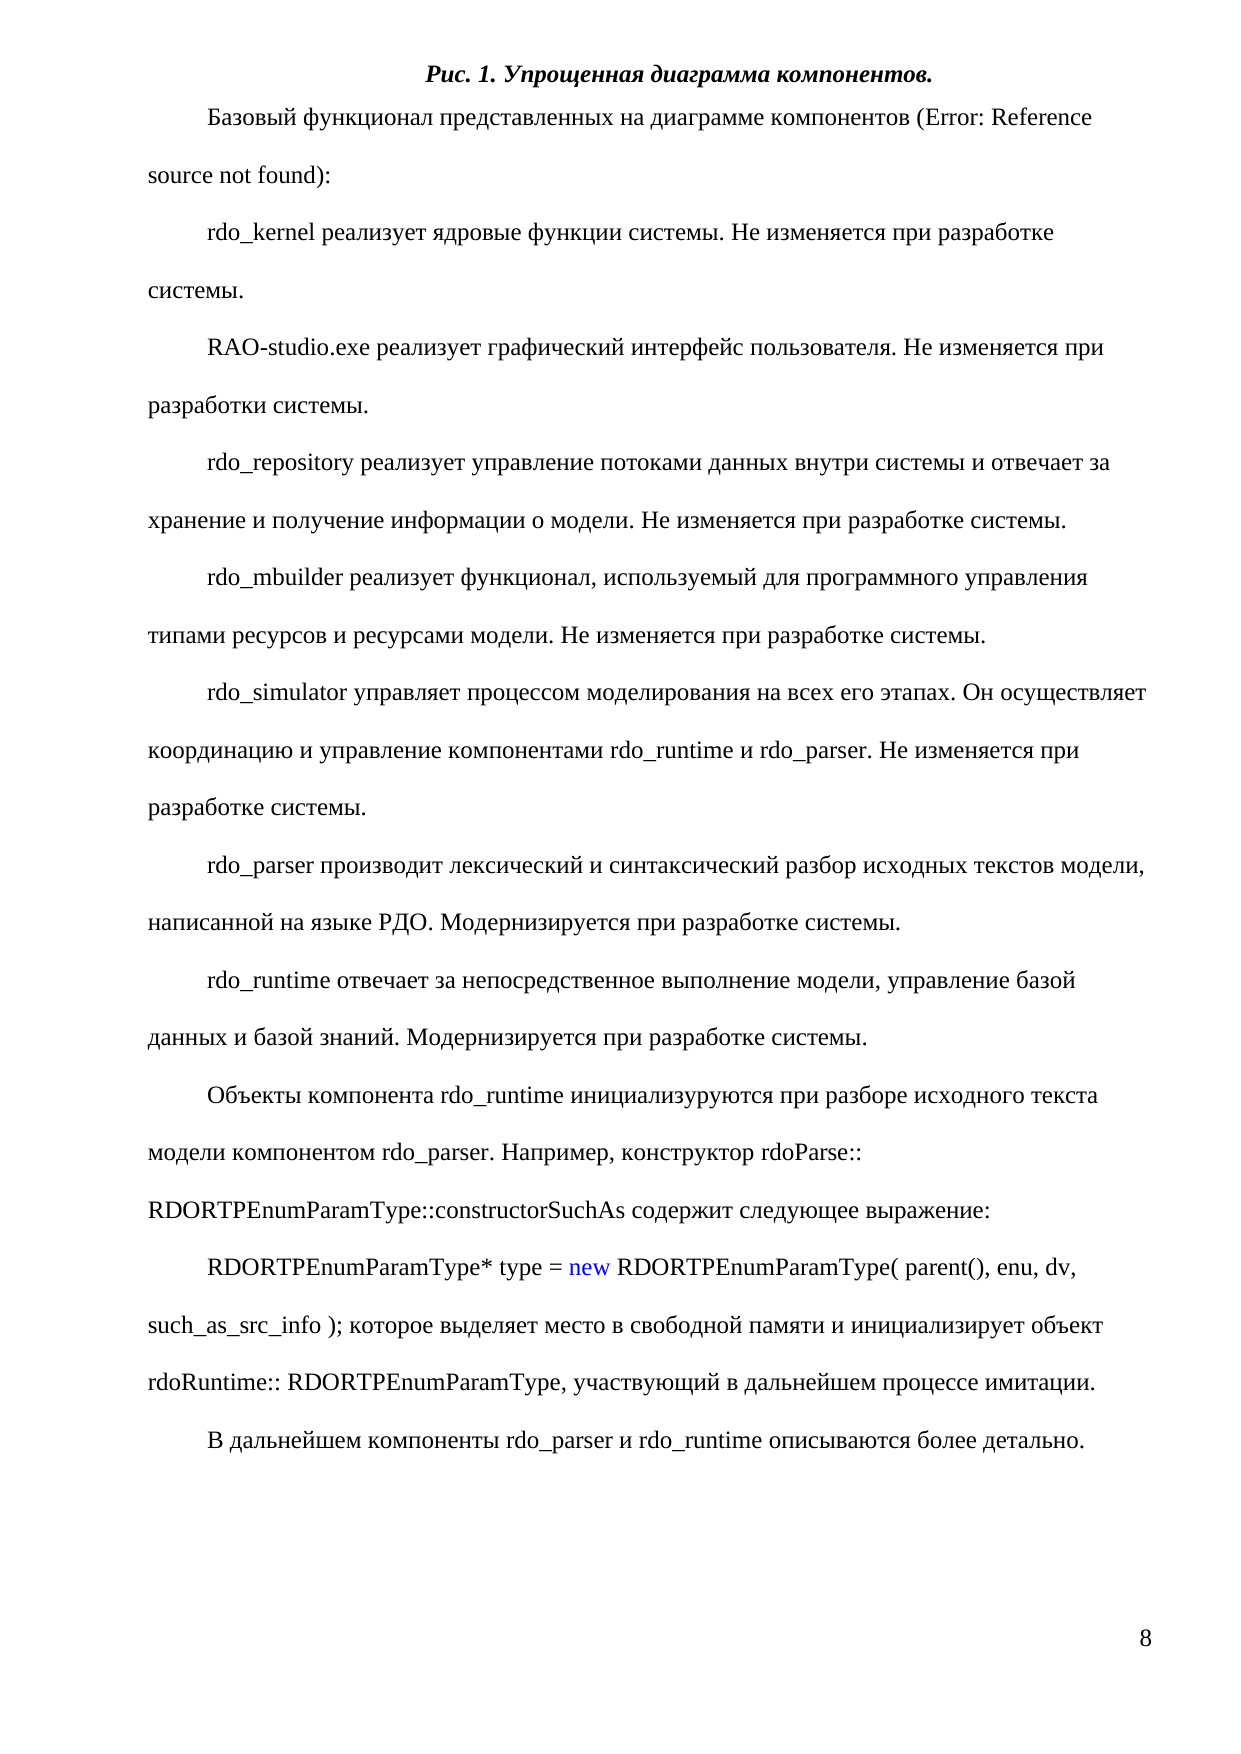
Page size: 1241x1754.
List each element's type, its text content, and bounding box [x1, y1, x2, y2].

text RDORTPEnumParamType* type = new RDORTPEnumParamType( parent(), enu, dv, such_as_src_info ); которое выделяет место в свободной памяти и инициализирует объект rdoRuntime:: RDORTPEnumParamType, участвующий в дальнейшем процессе имитации. [148, 1252, 1152, 1396]
text rdo_mbuilder реализует функционал, используемый для программного управления типами ресурсов и ресурсами модели. Не изменяется при разработке системы. [148, 562, 1152, 648]
text rdo_simulator управляет процессом моделирования на всех его этапах. Он осуществляет координацию и управление компонентами rdo_runtime и rdo_parser. Не изменяется при разработке системы. [148, 677, 1152, 821]
text rdo_parser производит лексический и синтаксический разбор исходных текстов модели, написанной на языке РДО. Модернизируется при разработке системы. [148, 850, 1152, 936]
text rdo_runtime отвечает за непосредственное выполнение модели, управление базой данных и базой знаний. Модернизируется при разработке системы. [148, 965, 1152, 1051]
text Объекты компонента rdo_runtime инициализуруются при разборе исходного текста модели компонентом rdo_parser. Например, конструктор rdoParse:: RDORTPEnumParamType::constructorSuchAs содержит следующее выражение: [148, 1080, 1152, 1223]
text В дальнейшем компоненты rdo_parser и rdo_runtime описываются более детально. [148, 1425, 1152, 1453]
text Рис. 1. Упрощенная диаграмма компонентов. [148, 59, 1152, 88]
text rdo_kernel реализует ядровые функции системы. Не изменяется при разработке системы. [148, 217, 1152, 303]
text RAO-studio.exe реализует графический интерфейс пользователя. Не изменяется при разработки системы. [148, 332, 1152, 418]
text rdo_repository реализует управление потоками данных внутри системы и отвечает за хранение и получение информации о модели. Не изменяется при разработке системы. [148, 447, 1152, 533]
